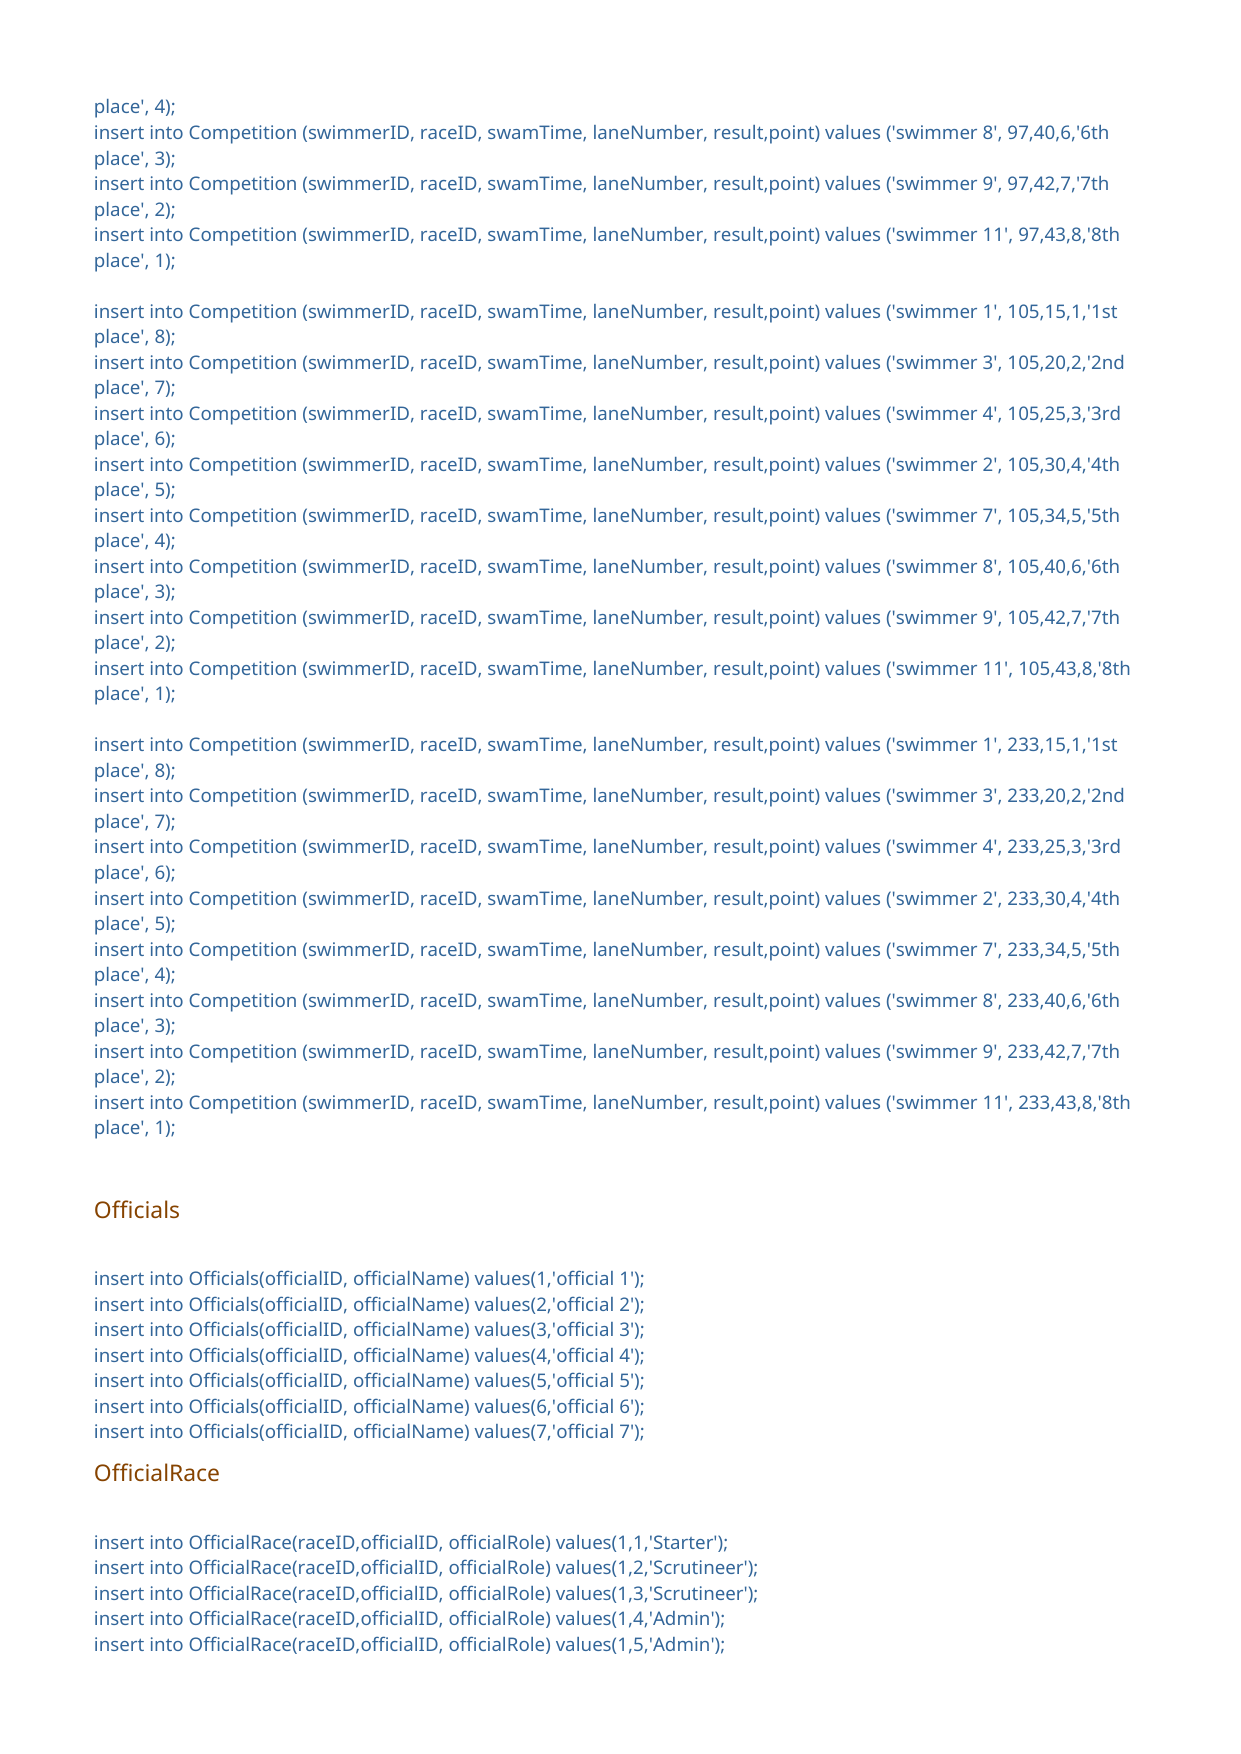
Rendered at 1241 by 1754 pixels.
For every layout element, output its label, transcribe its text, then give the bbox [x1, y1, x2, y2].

subtitle Officials [94, 1193, 1146, 1225]
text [94, 1529, 1146, 1657]
text insert into Officials(officialID, officialName) values(1,'official 1'); insert into Officials(officialID, officialName) values(2,'official 2'); insert into Officials(officialID, officialName) values(3,'official 3'); insert into Officials(officialID, officialName) values(4,'official 4'); insert into Officials(officialID, officialName) values(5,'official 5'); insert into Officials(officialID, officialName) values(6,'official 6'); insert into Officials(officialID, officialName) values(7,'official 7'); [94, 1266, 1146, 1444]
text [94, 94, 1146, 1140]
subtitle OfficialRace [94, 1457, 1146, 1488]
